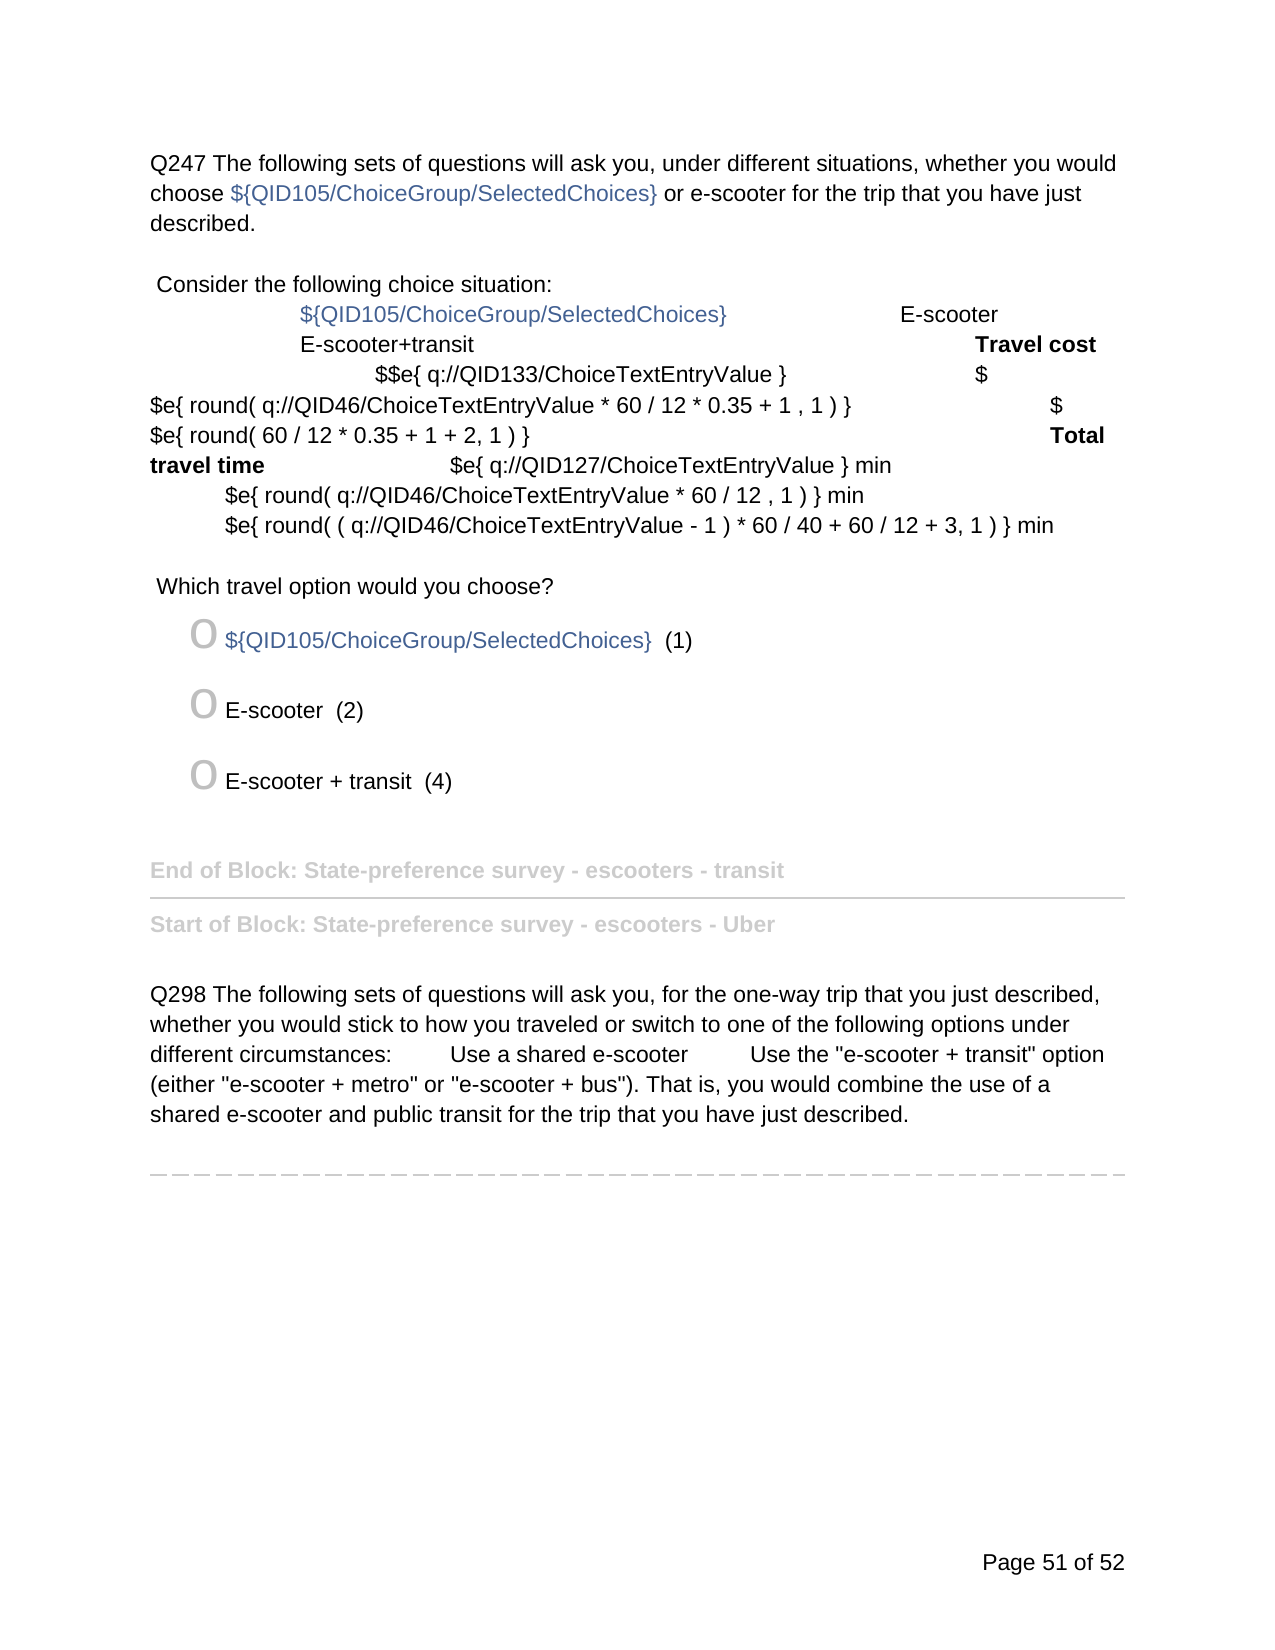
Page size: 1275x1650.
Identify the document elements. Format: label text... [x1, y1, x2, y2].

list ${QID105/ChoiceGroup/SelectedChoices} (1) [187, 603, 1125, 664]
list E-scooter + transit (4) [187, 744, 1125, 806]
text Start of Block: State-preference survey - escooters - Uber [150, 911, 1125, 938]
list E-scooter (2) [187, 674, 1125, 735]
text End of Block: State-preference survey - escooters - transit [150, 857, 1125, 884]
text Q298 The following sets of questions will ask you, for the one-way trip that you just described, whether you would stick to how you traveled or switch to one of the following options under different circumstances: Use a shared e-scooter Use the "e-scooter + transit" option (either "e-scooter + metro" or "e-scooter + bus"). That is, you would combine the use of a shared e-scooter and public transit for the trip that you have just described. [150, 981, 1125, 1128]
text Q247 The following sets of questions will ask you, under different situations, whether you would choose ${QID105/ChoiceGroup/SelectedChoices} or e-scooter for the trip that you have just described. Consider the following choice situation: ${QID105/ChoiceGroup/SelectedChoices} E-scooter E-scooter+transit Travel cost $$e{ q://QID133/ChoiceTextEntryValue } $$e{ round( q://QID46/ChoiceTextEntryValue * 60 / 12 * 0.35 + 1 , 1 ) } $$e{ round( 60 / 12 * 0.35 + 1 + 2, 1 ) } Total travel time $e{ q://QID127/ChoiceTextEntryValue } min $e{ round( q://QID46/ChoiceTextEntryValue * 60 / 12 , 1 ) } min $e{ round( ( q://QID46/ChoiceTextEntryValue - 1 ) * 60 / 40 + 60 / 12 + 3, 1 ) } min Which travel option would you choose? [150, 150, 1125, 599]
